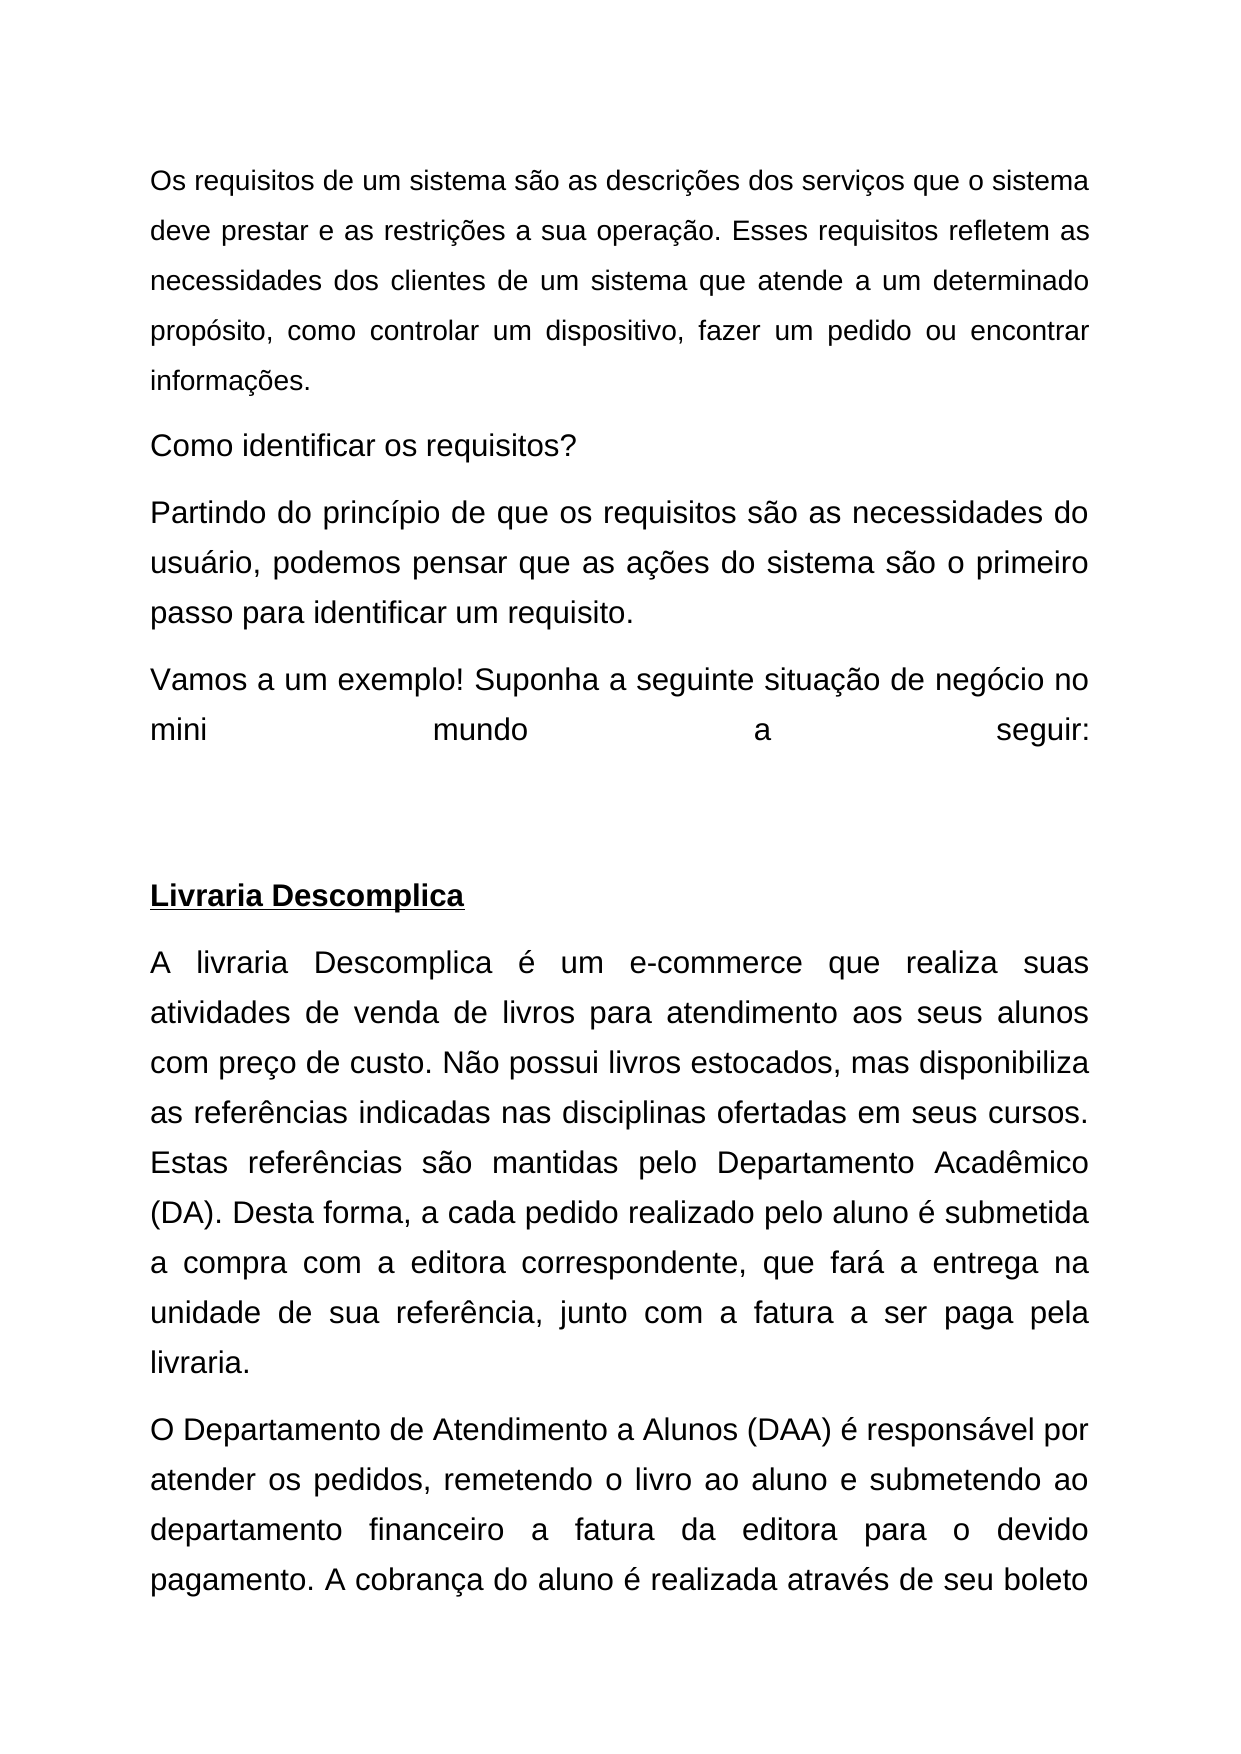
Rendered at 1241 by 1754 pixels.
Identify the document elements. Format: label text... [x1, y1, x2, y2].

text Vamos a um exemplo! Suponha a seguinte situação de negócio no mini mundo a seguir: [150, 650, 1090, 850]
text Os requisitos de um sistema são as descrições dos serviços que o sistema deve prestar e as restrições a sua operação. Esses requisitos refletem as necessidades dos clientes de um sistema que atende a um determinado propósito, como controlar um dispositivo, fazer um pedido ou encontrar informações. [150, 150, 1090, 400]
text A livraria Descomplica é um e-commerce que realiza suas atividades de venda de livros para atendimento aos seus alunos com preço de custo. Não possui livros estocados, mas disponibiliza as referências indicadas nas disciplinas ofertadas em seus cursos. Estas referências são mantidas pelo Departamento Acadêmico (DA). Desta forma, a cada pedido realizado pelo aluno é submetida a compra com a editora correspondente, que fará a entrega na unidade de sua referência, junto com a fatura a ser paga pela livraria. [150, 933, 1090, 1383]
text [150, 1400, 1090, 1600]
text Partindo do princípio de que os requisitos são as necessidades do usuário, podemos pensar que as ações do sistema são o primeiro passo para identificar um requisito. [150, 483, 1090, 633]
text Como identificar os requisitos? [150, 417, 1090, 467]
text Livraria Descomplica [150, 867, 1090, 917]
